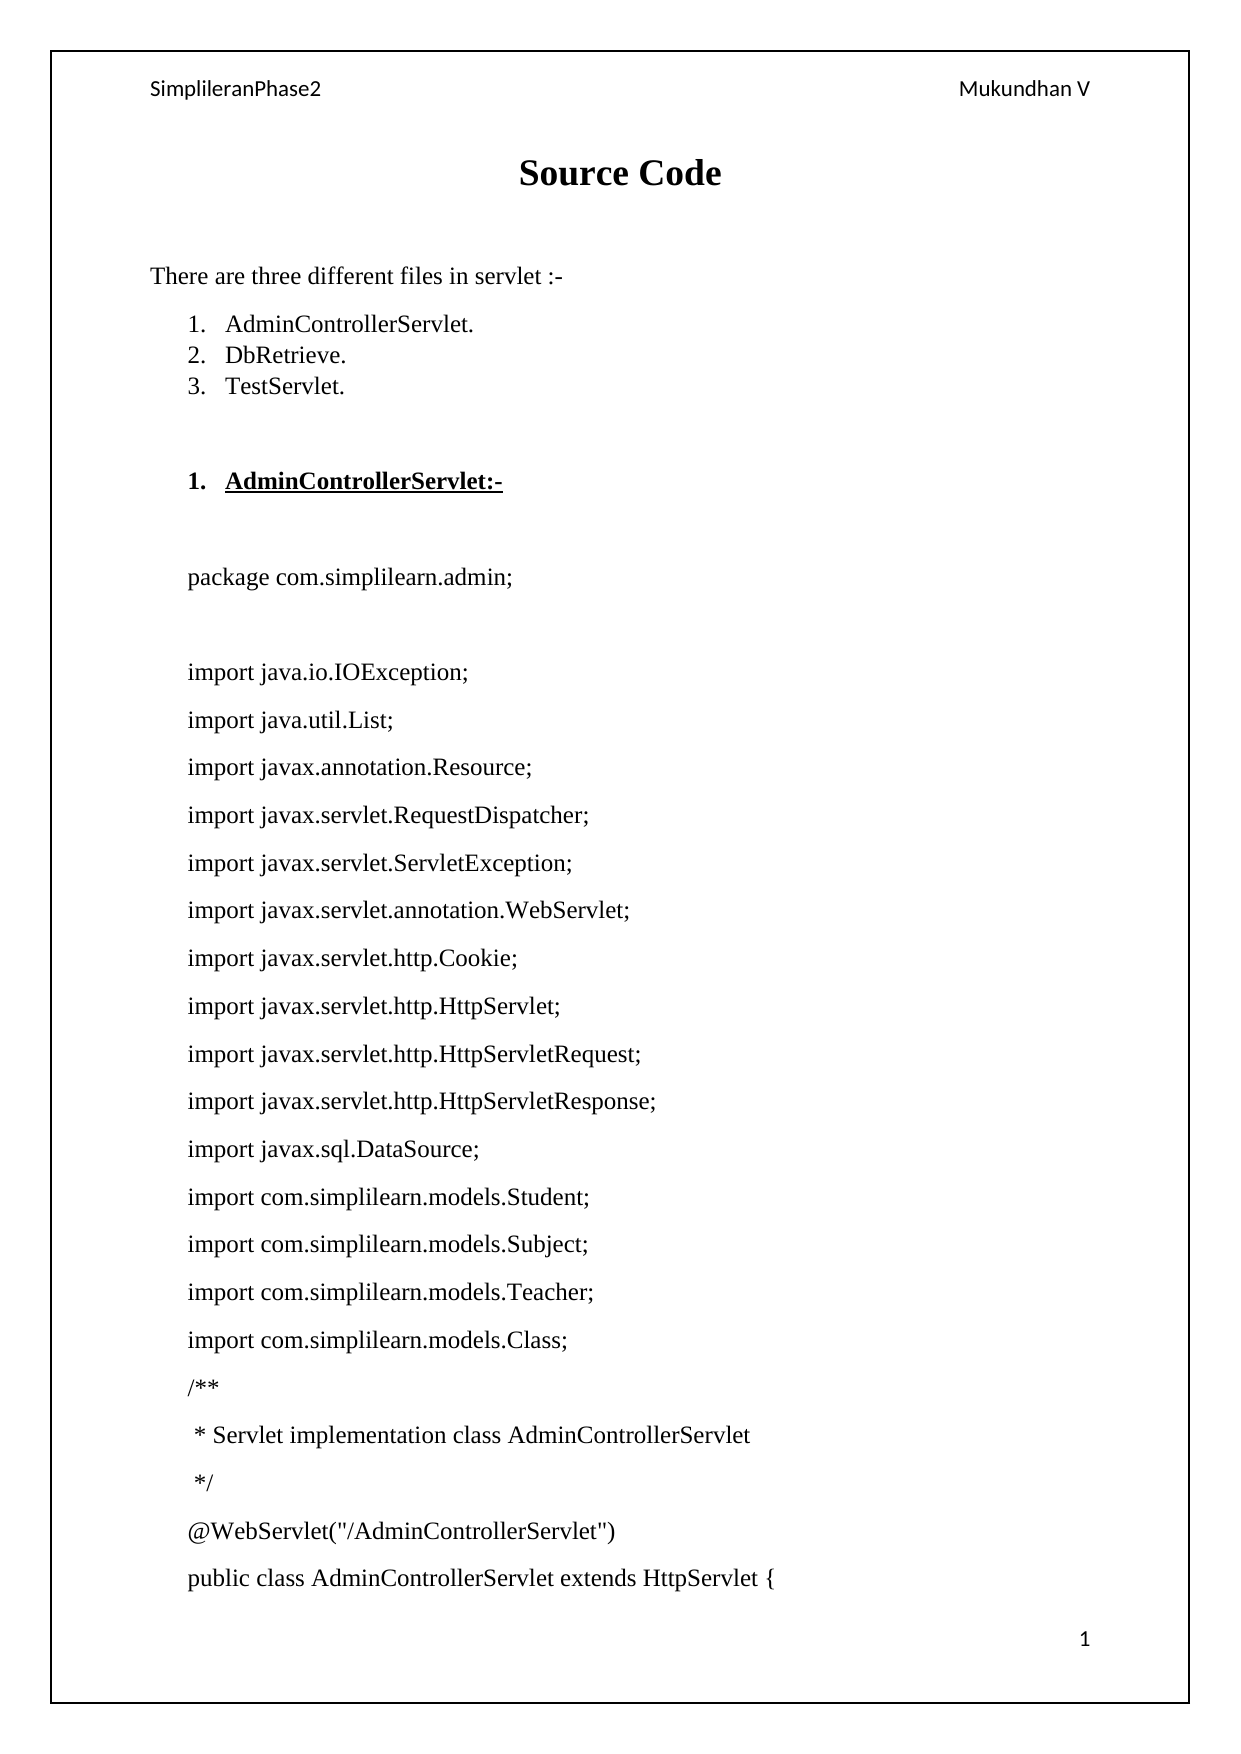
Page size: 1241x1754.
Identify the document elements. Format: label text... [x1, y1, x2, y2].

text import java.util.List; [187, 705, 1090, 733]
text @WebServlet("/AdminControllerServlet") [187, 1516, 1090, 1544]
text import javax.servlet.http.HttpServletResponse; [187, 1086, 1090, 1115]
text import com.simplilearn.models.Student; [187, 1182, 1090, 1211]
text import com.simplilearn.models.Class; [187, 1325, 1090, 1354]
text package com.simplilearn.admin; [187, 562, 1090, 590]
list AdminControllerServlet:- [187, 466, 1090, 495]
list AdminControllerServlet. [187, 309, 1090, 337]
text There are three different files in servlet :- [150, 261, 1090, 290]
text import javax.sql.DataSource; [187, 1134, 1090, 1163]
text import javax.annotation.Resource; [187, 752, 1090, 781]
list TestServlet. [187, 371, 1090, 399]
text import javax.servlet.ServletException; [187, 848, 1090, 877]
list DbRetrieve. [187, 340, 1090, 368]
text import javax.servlet.http.Cookie; [187, 943, 1090, 972]
text import javax.servlet.annotation.WebServlet; [187, 896, 1090, 924]
text import com.simplilearn.models.Teacher; [187, 1277, 1090, 1306]
text * Servlet implementation class AdminControllerServlet [187, 1420, 1090, 1449]
text */ [187, 1468, 1090, 1497]
text import java.io.IOException; [187, 657, 1090, 686]
text /** [187, 1373, 1090, 1401]
text import com.simplilearn.models.Subject; [187, 1229, 1090, 1258]
text Source Code [150, 150, 1090, 193]
text import javax.servlet.http.HttpServlet; [187, 991, 1090, 1020]
text import javax.servlet.RequestDispatcher; [187, 800, 1090, 829]
text public class AdminControllerServlet extends HttpServlet { [187, 1563, 1090, 1592]
text import javax.servlet.http.HttpServletRequest; [187, 1039, 1090, 1067]
